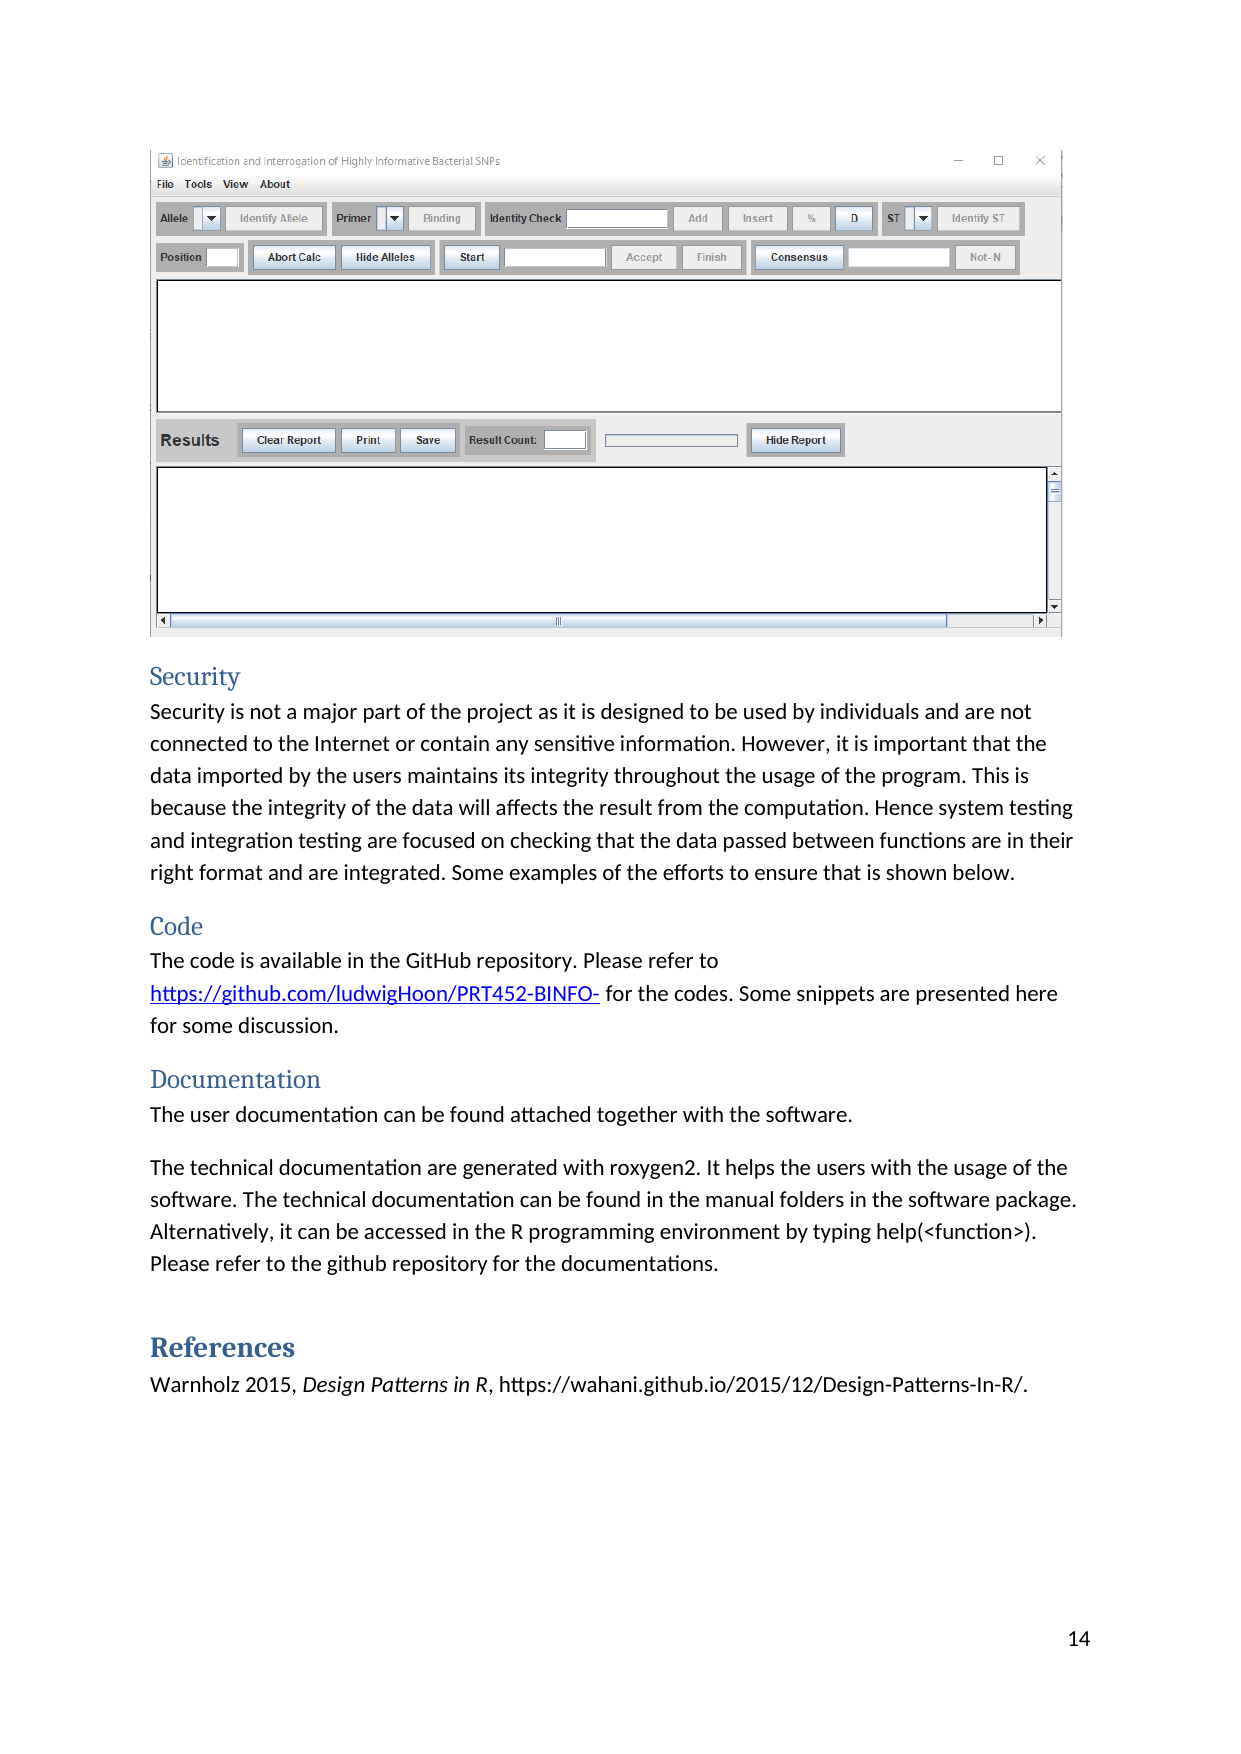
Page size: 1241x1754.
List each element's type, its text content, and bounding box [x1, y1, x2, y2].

picture [150, 150, 1063, 637]
text The technical documentation are generated with roxygen2. It helps the users with the usage of the software. The technical documentation can be found in the manual folders in the software package. Alternatively, it can be accessed in the R programming environment by typing help(<function>). Please refer to the github repository for the documentations. [150, 1153, 1090, 1277]
subtitle Code [150, 911, 1090, 942]
text The user documentation can be found attached together with the software. [150, 1100, 1090, 1128]
text Security is not a major part of the project as it is designed to be used by individuals and are not connected to the Internet or contain any sensitive information. However, it is important that the data imported by the users maintains its integrity throughout the usage of the program. This is because the integrity of the data will affects the result from the computation. Hence system testing and integration testing are focused on checking that the data passed between functions are in their right format and are integrated. Some examples of the efforts to ensure that is shown below. [150, 697, 1090, 886]
text Warnholz 2015, Design Patterns in R, https://wahani.github.io/2015/12/Design-Patterns-In-R/. [150, 1370, 1090, 1398]
subtitle References [150, 1332, 1090, 1365]
text The code is available in the GitHub repository. Please refer to https://github.com/ludwigHoon/PRT452-BINFO- for the codes. Some snippets are presented here for some discussion. [150, 947, 1090, 1039]
subtitle Documentation [150, 1064, 1090, 1095]
subtitle Security [150, 661, 1090, 692]
